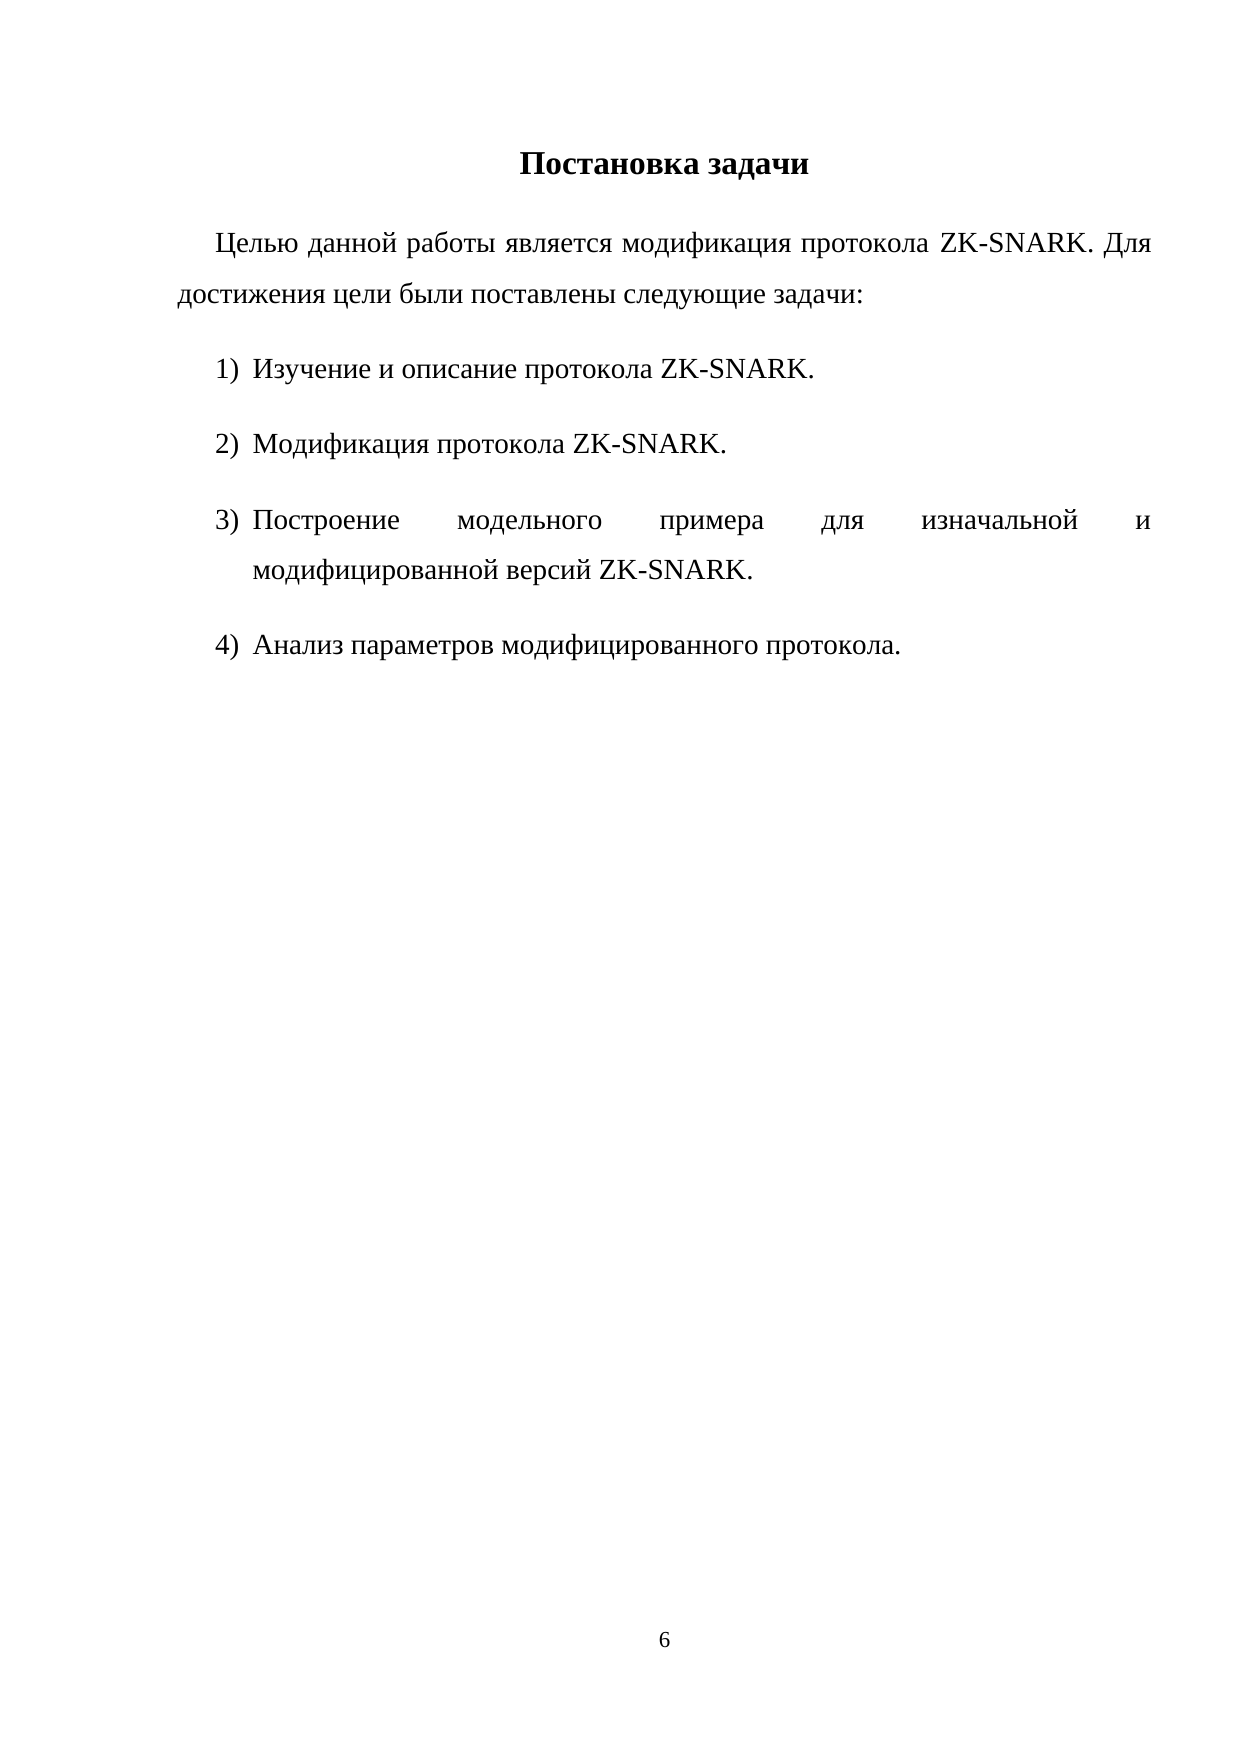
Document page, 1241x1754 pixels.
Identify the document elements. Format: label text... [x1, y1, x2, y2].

text Постановка задачи [177, 143, 1152, 181]
list Построение модельного примера для изначальной и модифицированной версий ZK-SNARK. [215, 502, 1152, 586]
list Анализ параметров модифицированного протокола. [215, 627, 1152, 661]
list Модификация протокола ZK-SNARK. [215, 427, 1152, 460]
text Целью данной работы является модификация протокола ZK-SNARK. Для достижения цели были поставлены следующие задачи: [177, 226, 1152, 309]
list Изучение и описание протокола ZK-SNARK. [215, 351, 1152, 385]
